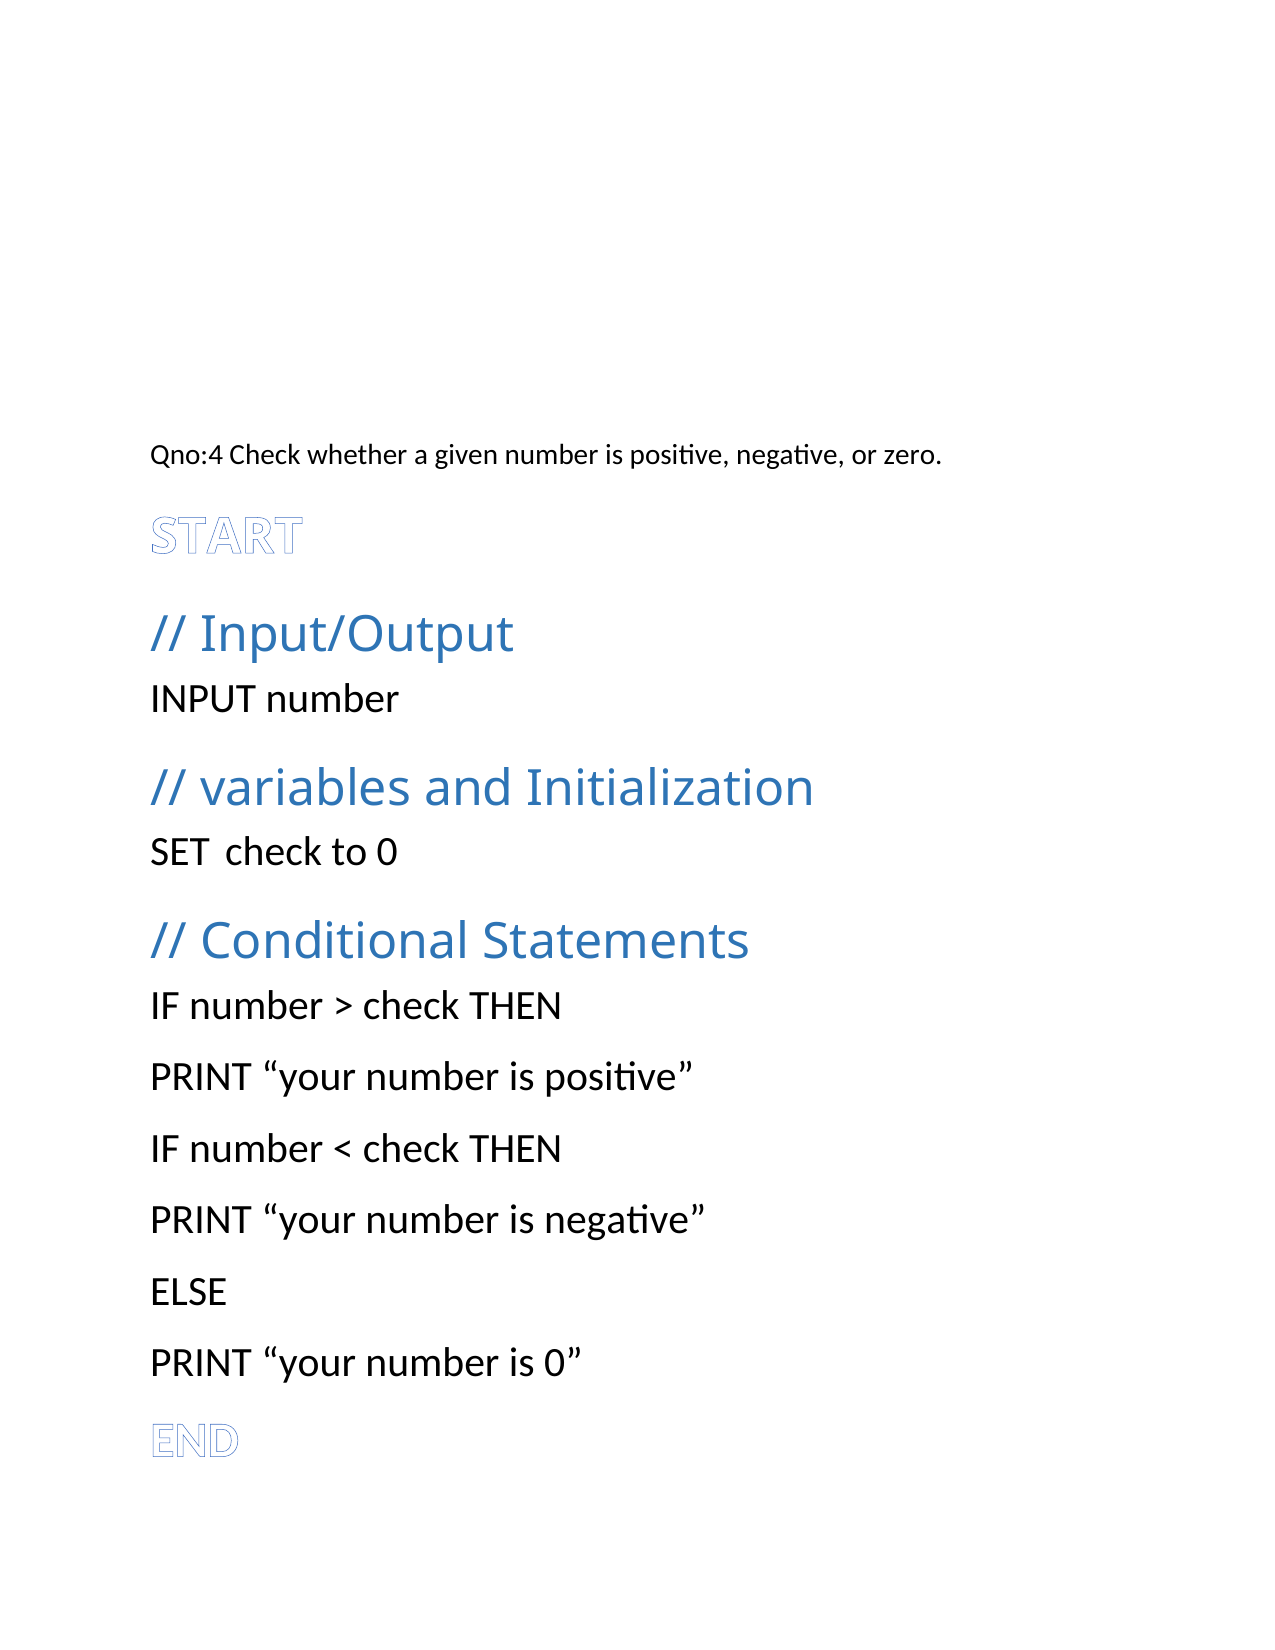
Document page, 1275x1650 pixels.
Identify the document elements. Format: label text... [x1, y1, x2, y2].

subtitle // Conditional Statements [150, 905, 1125, 973]
text IF number < check THEN [150, 1122, 1125, 1173]
text ELSE [150, 1265, 1125, 1316]
text PRINT “your number is 0” [150, 1336, 1125, 1387]
text Qno:4 Check whether a given number is positive, negative, or zero. [150, 436, 1125, 472]
text PRINT “your number is negative” [150, 1193, 1125, 1244]
subtitle START [150, 500, 1125, 568]
text IF number > check THEN [150, 979, 1125, 1029]
subtitle // variables and Initialization [150, 752, 1125, 820]
text SET check to 0 [150, 825, 1125, 876]
subtitle // Input/Output [150, 598, 1125, 666]
text END [150, 1408, 1125, 1469]
text PRINT “your number is positive” [150, 1050, 1125, 1101]
text INPUT number [150, 672, 1125, 723]
